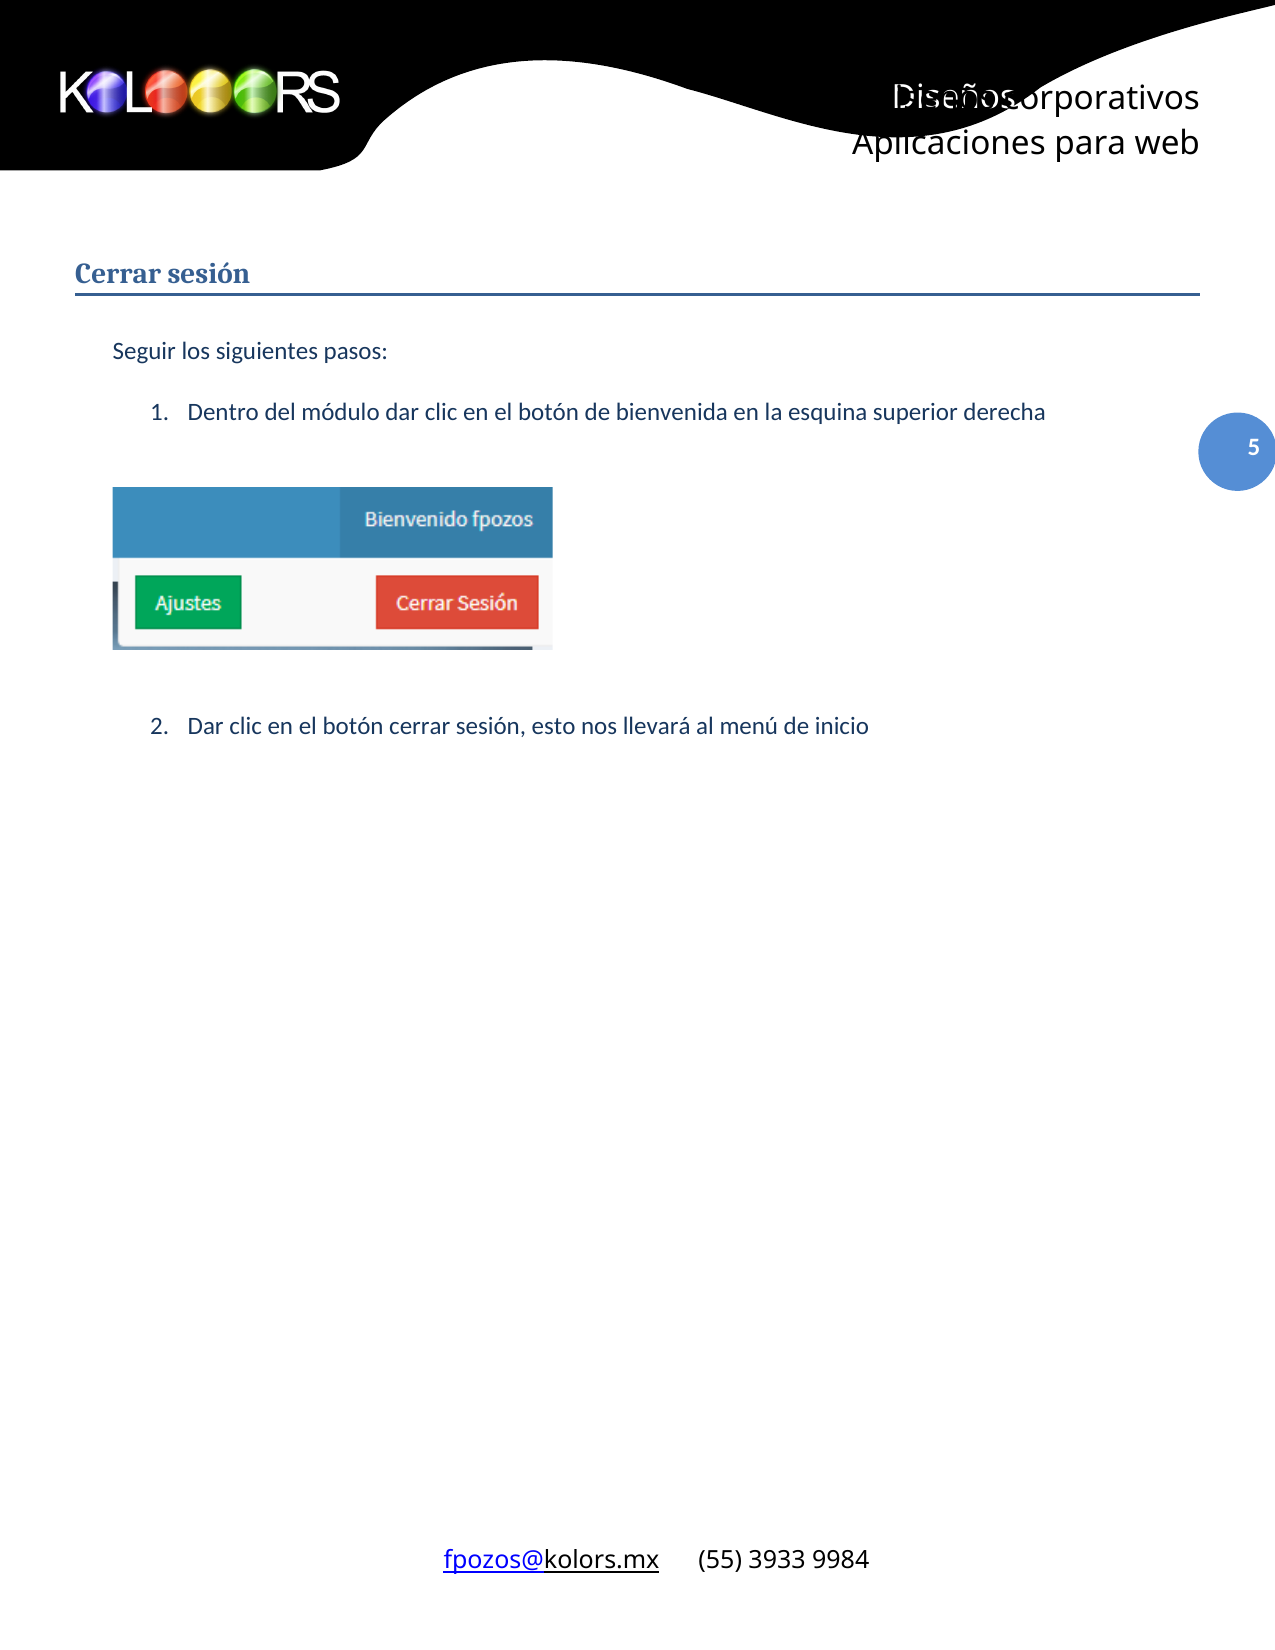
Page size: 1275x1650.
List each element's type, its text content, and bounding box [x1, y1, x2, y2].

picture [112, 487, 553, 650]
picture [48, 56, 347, 132]
subtitle Cerrar sesión [75, 258, 1200, 293]
list Dentro del módulo dar clic en el botón de bienvenida en la esquina superior derecha [150, 396, 1200, 427]
list Dar clic en el botón cerrar sesión, esto nos llevará al menú de inicio [150, 710, 1200, 741]
text Seguir los siguientes pasos: [75, 335, 1200, 366]
